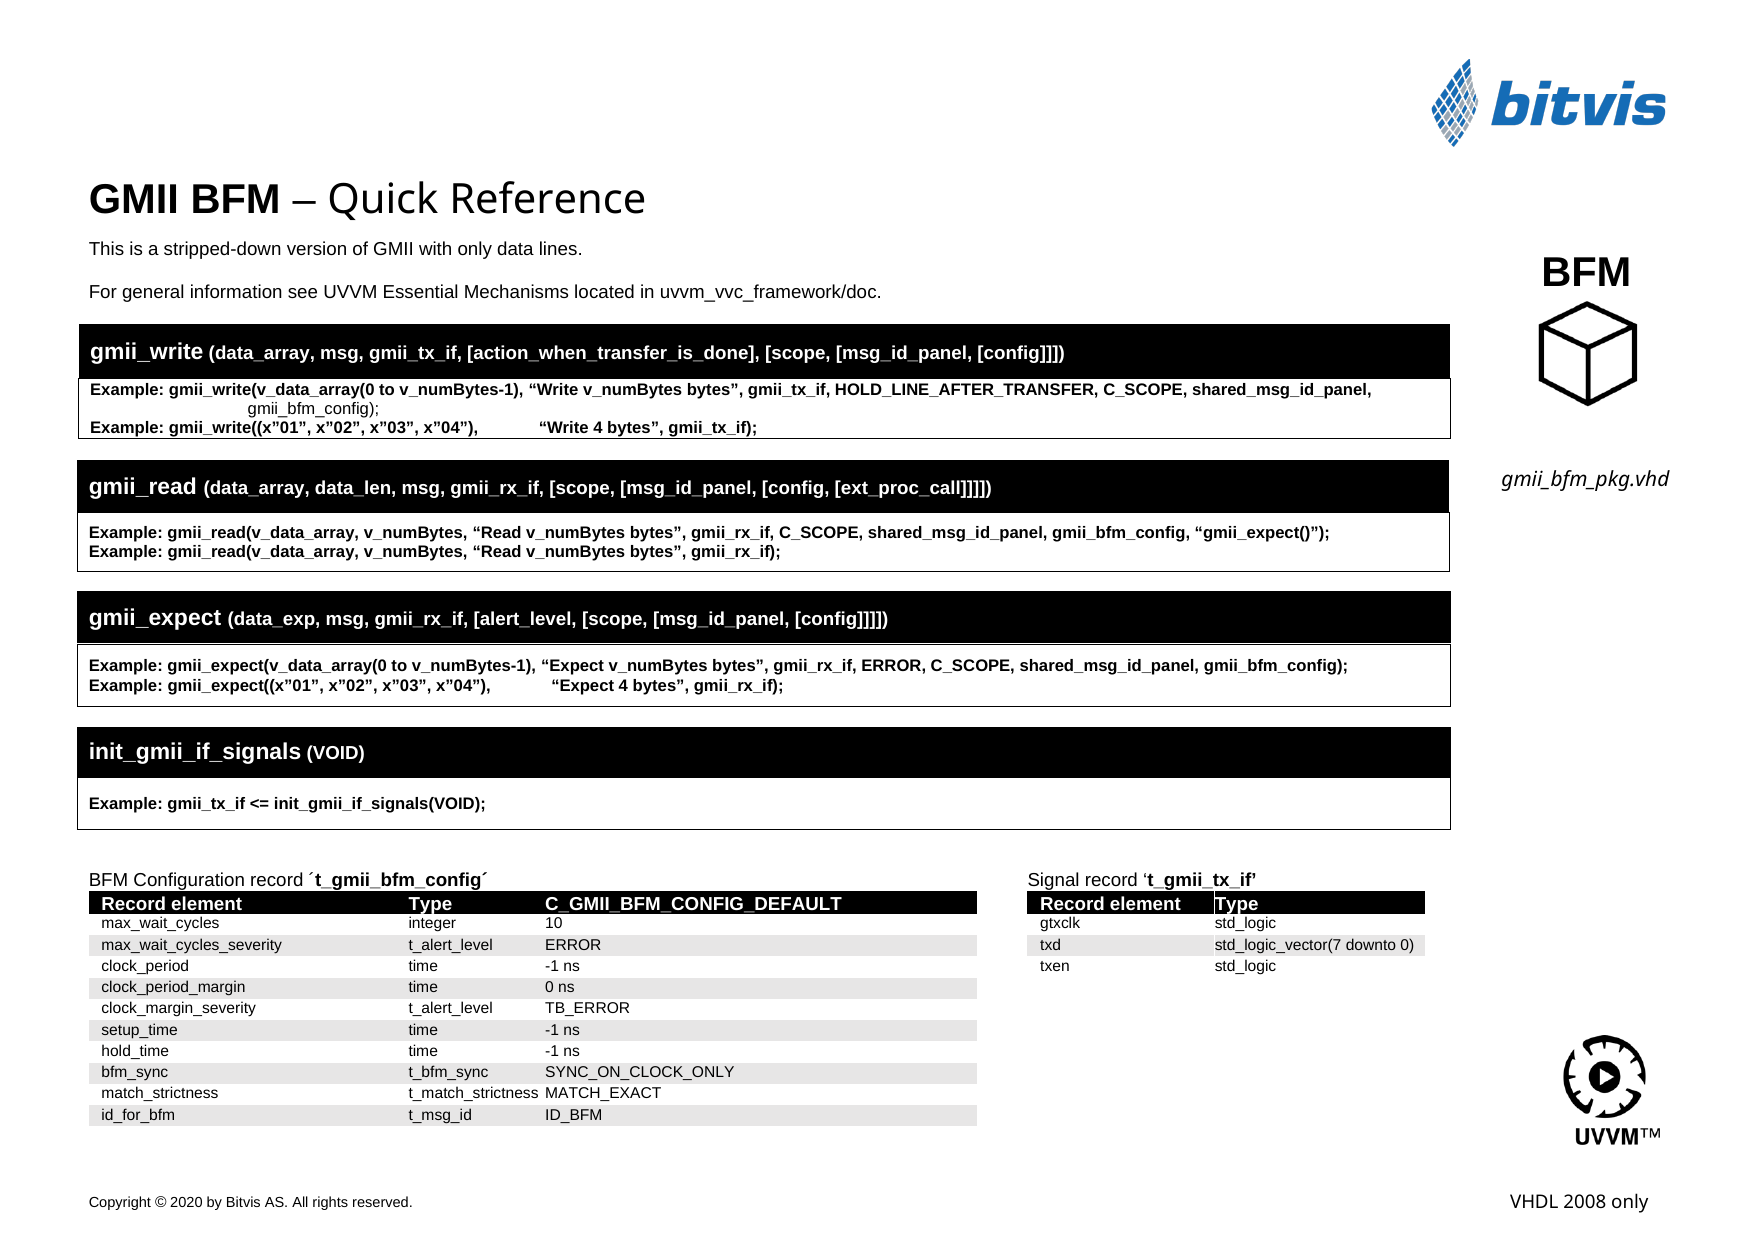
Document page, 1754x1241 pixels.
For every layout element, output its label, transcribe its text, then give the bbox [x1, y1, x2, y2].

picture [1531, 299, 1643, 410]
table_cell Example: gmii_tx_if <= init_gmii_if_signals(VOID); [78, 778, 1450, 829]
table_cell Example: gmii_read(v_data_array, v_numBytes, “Read v_numBytes bytes”, gmii_rx_if, C_SCOPE, shared_msg_id_panel, gmii_bfm_config, “gmii_expect()”); Example: gmii_read(v_data_array, v_numBytes, “Read v_numBytes bytes”, gmii_rx_if); [78, 513, 1449, 571]
table_header gmii_read (data_array, data_len, msg, gmii_rx_if, [scope, [msg_id_panel, [config, [ext_proc_call]]]]) [77, 460, 1449, 512]
table_cell Example: gmii_expect(v_data_array(0 to v_numBytes-1), “Expect v_numBytes bytes”, gmii_rx_if, ERROR, C_SCOPE, shared_msg_id_panel, gmii_bfm_config); Example: gmii_expect((x”01”, x”02”, x”03”, x”04”), “Expect 4 bytes”, gmii_rx_if); [78, 645, 1450, 706]
picture [1548, 1035, 1666, 1149]
text This is a stripped-down version of GMII with only data lines. [88, 238, 1665, 259]
text GMII BFM – Quick Reference [88, 168, 1665, 225]
table_cell Example: gmii_write(v_data_array(0 to v_numBytes-1), “Write v_numBytes bytes”, gmii_tx_if, HOLD_LINE_AFTER_TRANSFER, C_SCOPE, shared_msg_id_panel, gmii_bfm_config); Example: gmii_write((x”01”, x”02”, x”03”, x”04”), “Write 4 bytes”, gmii_tx_if); [79, 379, 1450, 437]
picture [1431, 59, 1666, 147]
text For general information see UVVM Essential Mechanisms located in uvvm_vvc_framework/doc. [88, 281, 1531, 302]
table_header gmii_write (data_array, msg, gmii_tx_if, [action_when_transfer_is_done], [scope, [msg_id_panel, [config]]]) [79, 324, 1450, 378]
table_header [1016, 869, 1447, 1152]
table_header gmii_expect (data_exp, msg, gmii_rx_if, [alert_level, [scope, [msg_id_panel, [config]]]]) [77, 591, 1451, 643]
table_header [77, 869, 1016, 1152]
table_header init_gmii_if_signals (VOID) [77, 727, 1451, 776]
